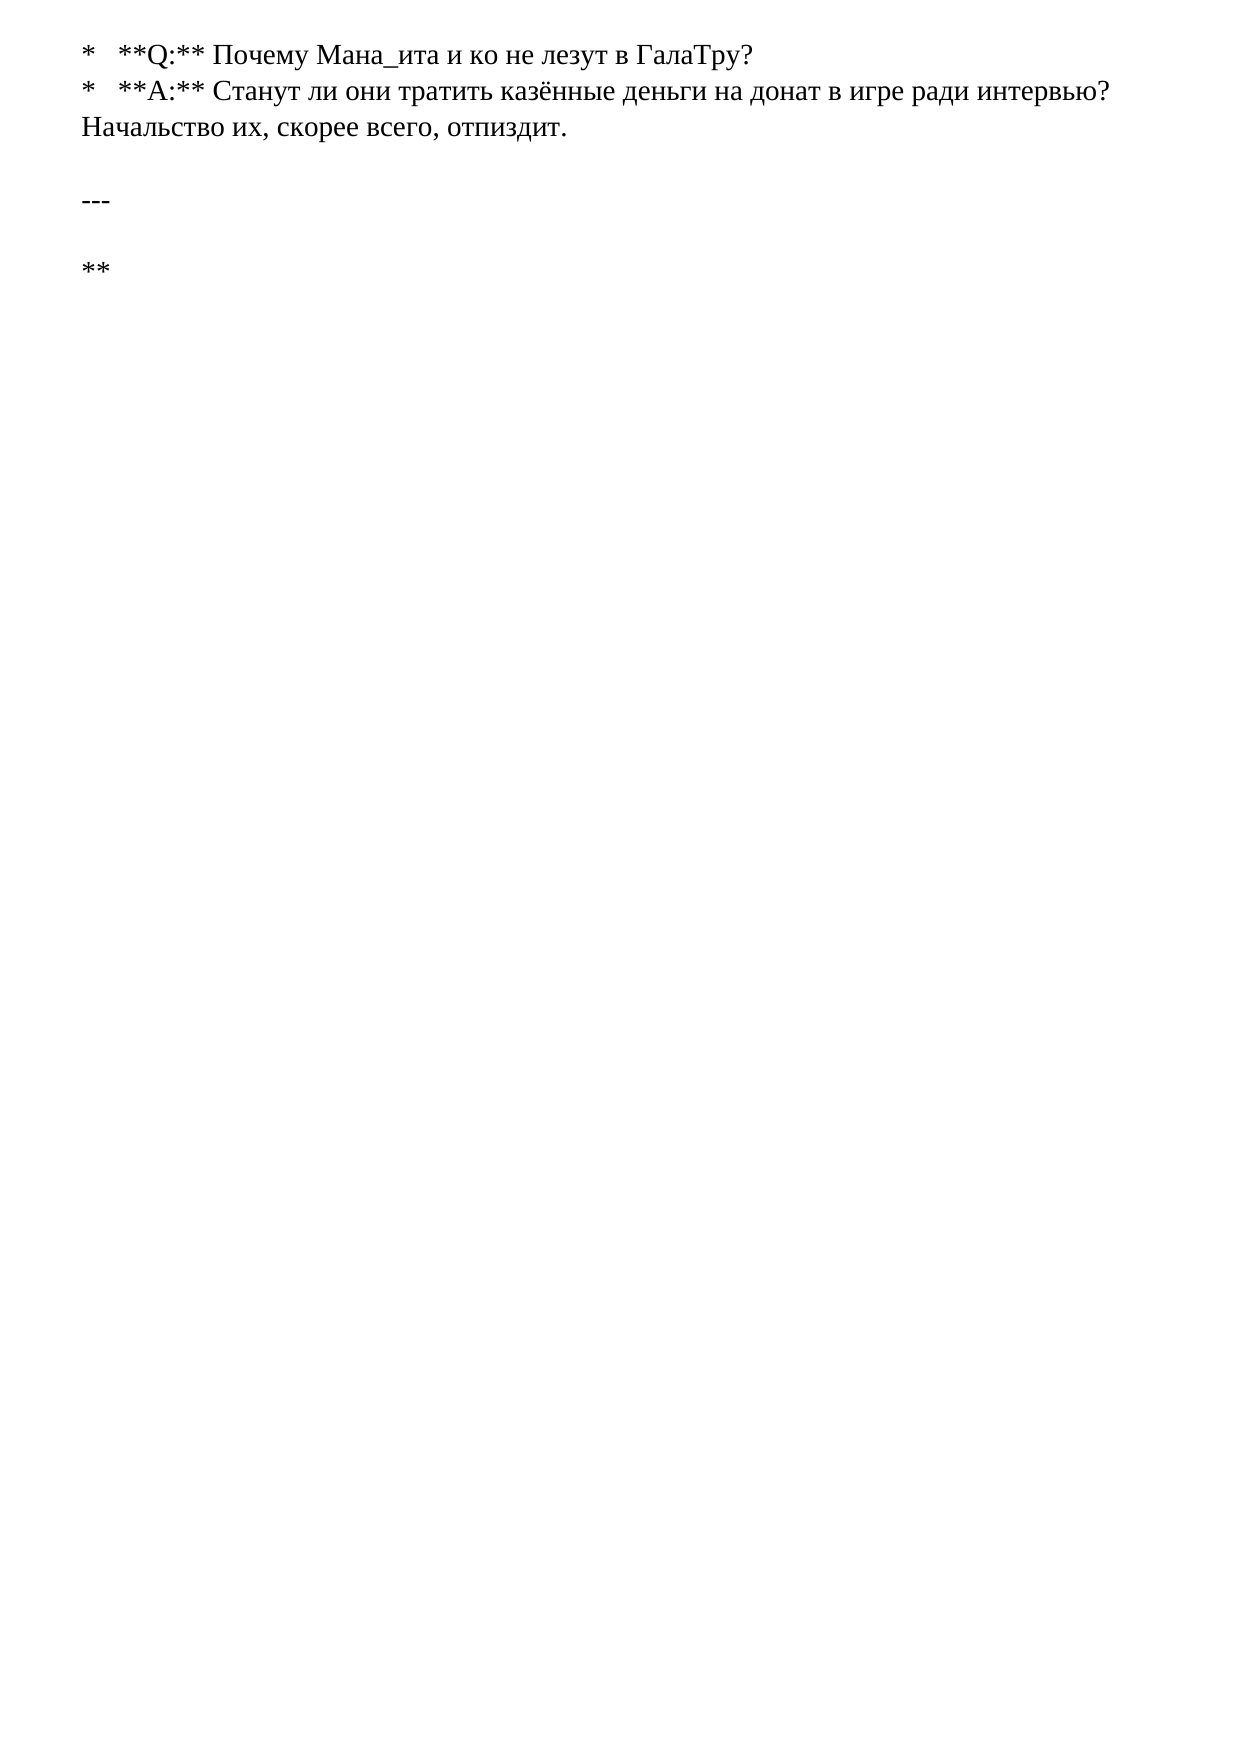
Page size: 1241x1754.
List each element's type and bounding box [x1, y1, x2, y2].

text [81, 37, 1215, 288]
